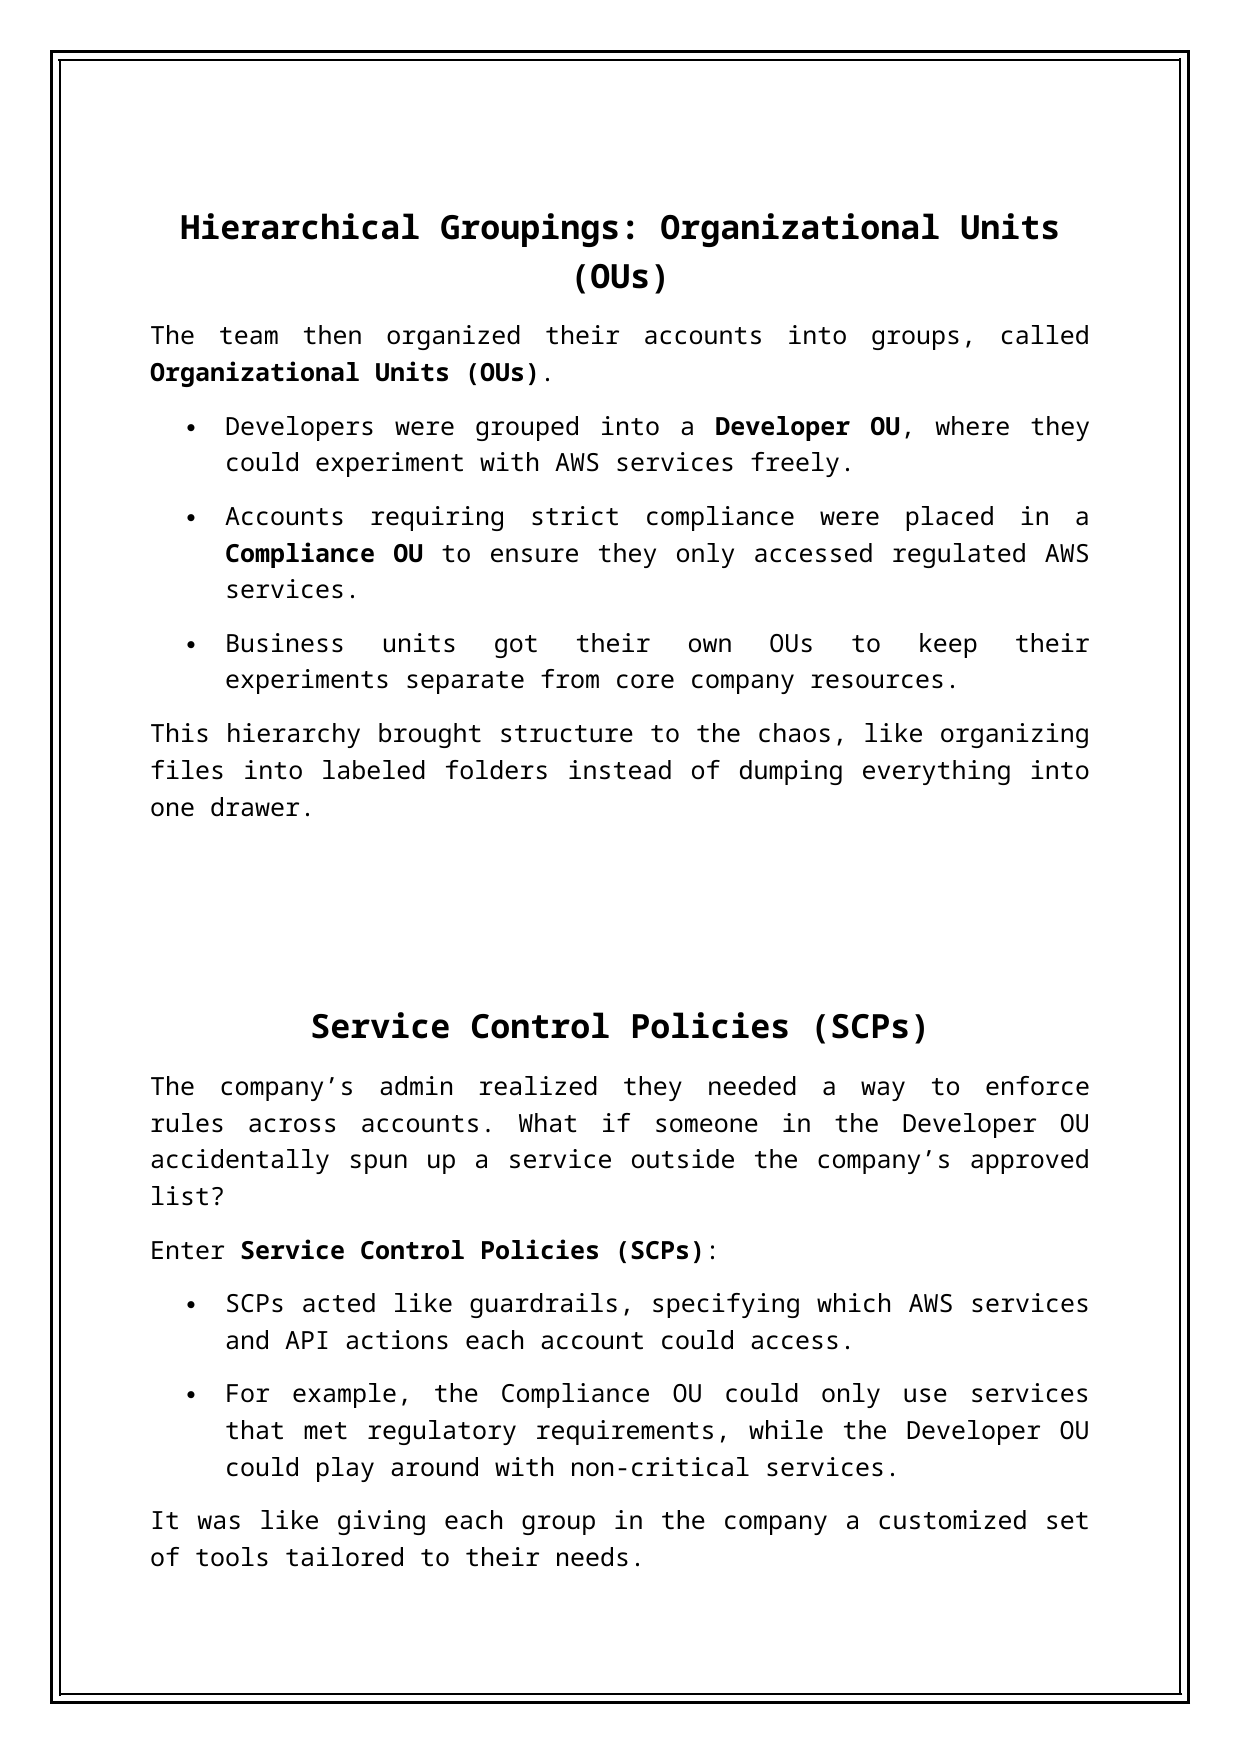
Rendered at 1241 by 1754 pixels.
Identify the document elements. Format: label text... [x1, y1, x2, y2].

list Developers were grouped into a Developer OU, where they could experiment with AWS services freely. [187, 408, 1090, 479]
text The team then organized their accounts into groups, called Organizational Units (OUs). [150, 318, 1090, 389]
text Service Control Policies (SCPs) [150, 1003, 1090, 1048]
text The company’s admin realized they needed a way to enforce rules across accounts. What if someone in the Developer OU accidentally spun up a service outside the company’s approved list? [150, 1068, 1090, 1213]
text Enter Service Control Policies (SCPs): [150, 1232, 1090, 1266]
text Hierarchical Groupings: Organizational Units (OUs) [150, 203, 1090, 298]
text It was like giving each group in the company a customized set of tools tailored to their needs. [150, 1503, 1090, 1574]
list Accounts requiring strict compliance were placed in a Compliance OU to ensure they only accessed regulated AWS services. [187, 498, 1090, 606]
list SCPs acted like guardrails, specifying which AWS services and API actions each account could access. [187, 1286, 1090, 1357]
list Business units got their own OUs to keep their experiments separate from core company resources. [187, 625, 1090, 696]
list For example, the Compliance OU could only use services that met regulatory requirements, while the Developer OU could play around with non-critical services. [187, 1376, 1090, 1483]
text This hierarchy brought structure to the chaos, like organizing files into labeled folders instead of dumping everything into one drawer. [150, 716, 1090, 823]
